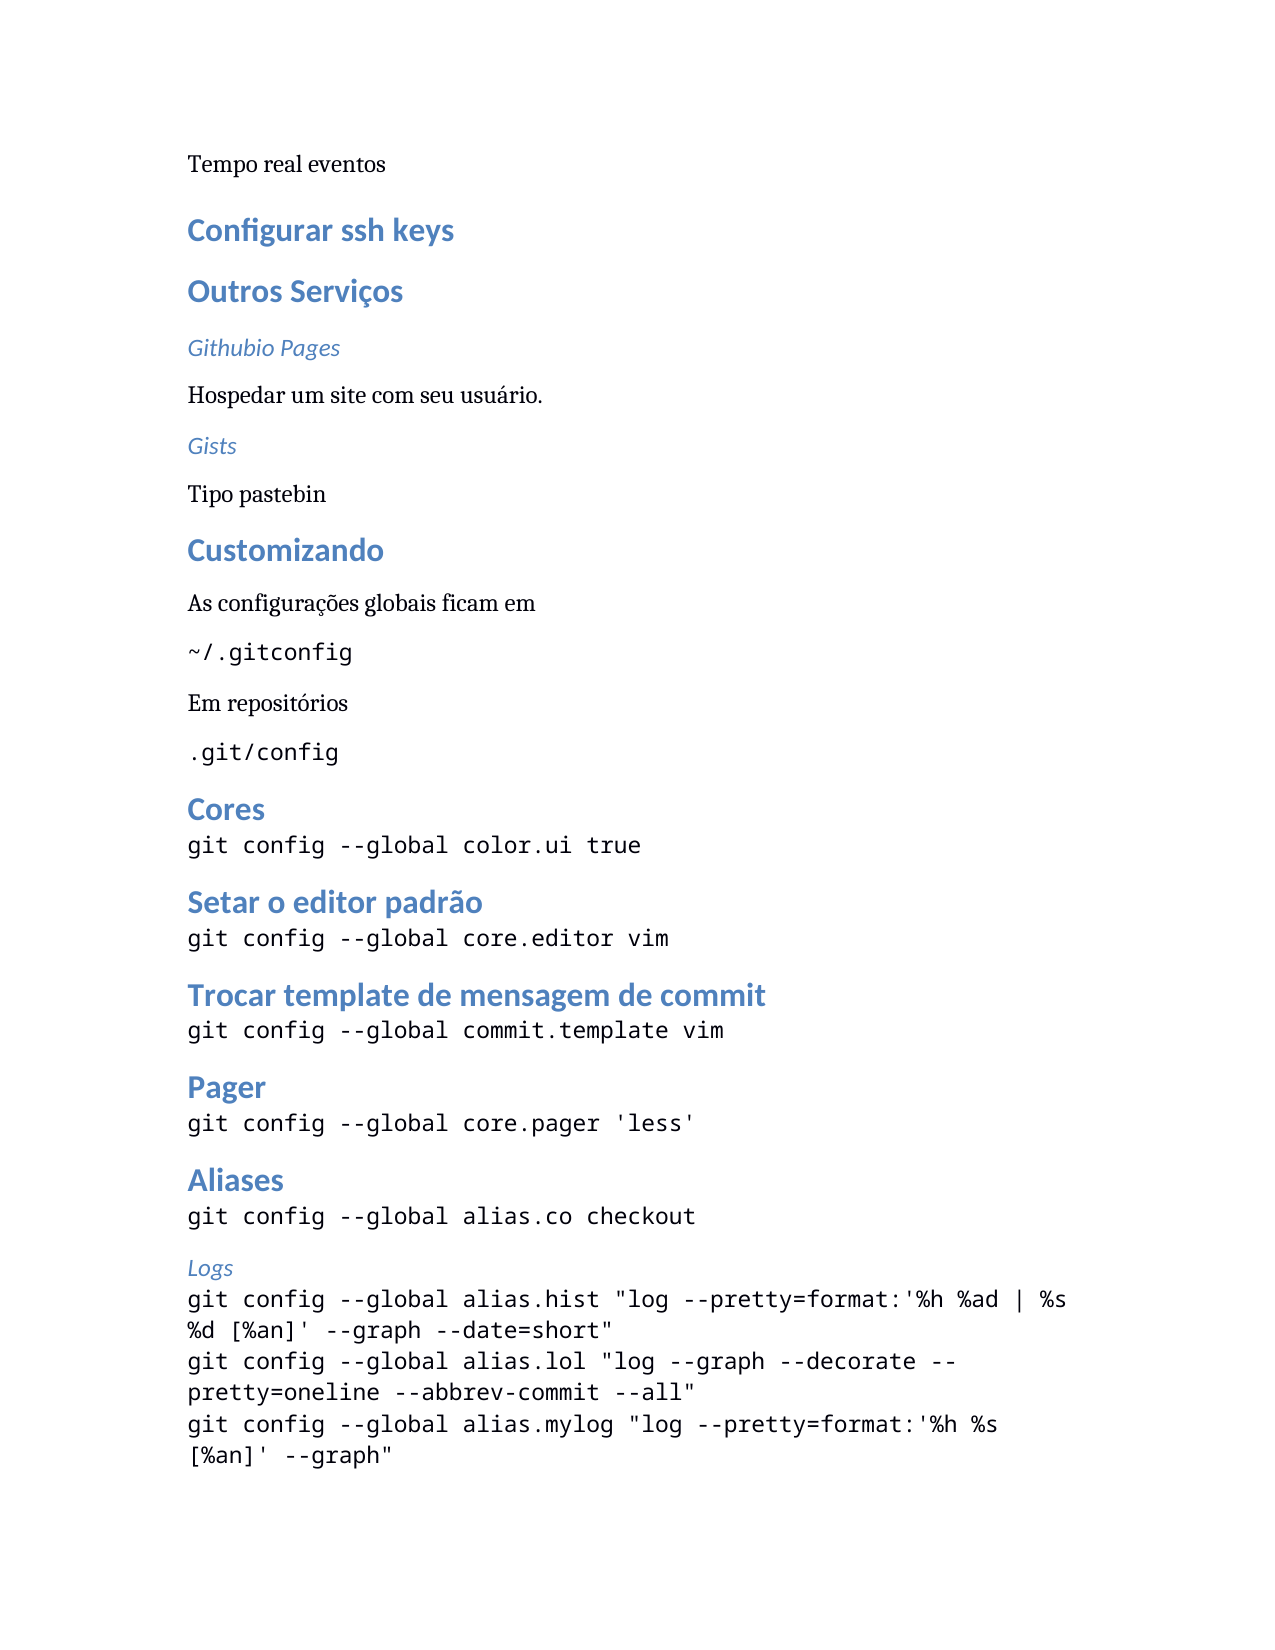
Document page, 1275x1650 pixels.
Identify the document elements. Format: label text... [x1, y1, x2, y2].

text As configurações globais ficam em [187, 589, 1087, 618]
text ~/.gitconfig [187, 636, 1087, 668]
text git config --global alias.co checkout [187, 1200, 1087, 1231]
subtitle Gists [187, 431, 1087, 461]
text git config --global alias.hist "log --pretty=format:'%h %ad | %s%d [%an]' --graph --date=short" git config --global alias.lol "log --graph --decorate --pretty=oneline --abbrev-commit --all" git config --global alias.mylog "log --pretty=format:'%h %s [%an]' --graph" [187, 1283, 1087, 1470]
subtitle Customizando [187, 529, 1087, 570]
text Em repositórios [187, 688, 1087, 717]
text git config --global core.pager 'less' [187, 1107, 1087, 1138]
subtitle Outros Serviços [187, 270, 1087, 311]
subtitle Trocar template de mensagem de commit [187, 974, 1087, 1014]
subtitle Aliases [187, 1159, 1087, 1200]
subtitle Pager [187, 1066, 1087, 1107]
text Hospedar um site com seu usuário. [187, 381, 1087, 410]
subtitle Logs [187, 1252, 1087, 1283]
subtitle Configurar ssh keys [187, 208, 1087, 249]
subtitle Githubio Pages [187, 332, 1087, 362]
subtitle Cores [187, 788, 1087, 829]
text git config --global commit.template vim [187, 1014, 1087, 1046]
text git config --global color.ui true [187, 829, 1087, 860]
text Tipo pastebin [187, 480, 1087, 508]
text git config --global core.editor vim [187, 922, 1087, 953]
text .git/config [187, 736, 1087, 767]
subtitle Setar o editor padrão [187, 881, 1087, 922]
